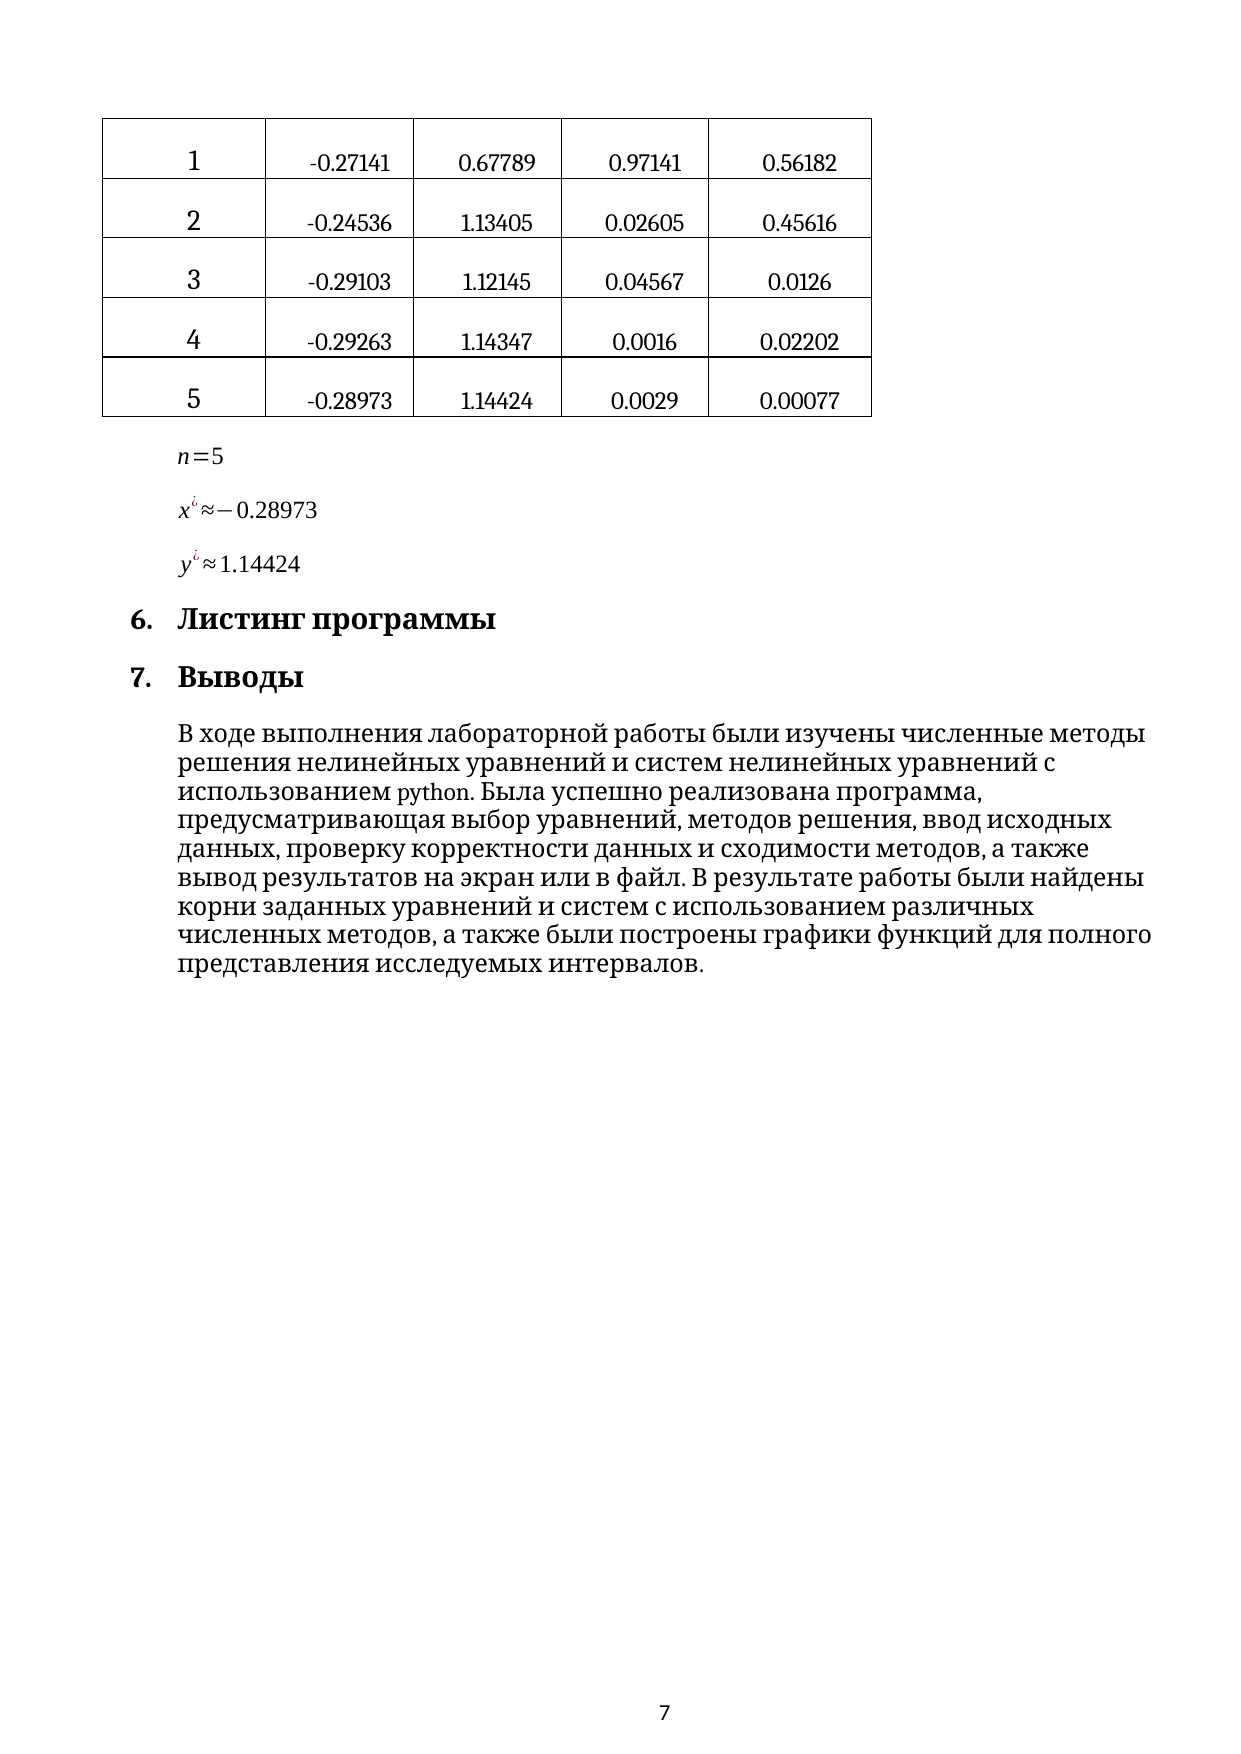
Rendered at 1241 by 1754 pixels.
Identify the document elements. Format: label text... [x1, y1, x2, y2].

table_cell 0.0016 [562, 298, 708, 356]
text В ходе выполнения лабораторной работы были изучены численные методы решения нелинейных уравнений и систем нелинейных уравнений с использованием python. Была успешно реализована программа, предусматривающая выбор уравнений, методов решения, ввод исходных данных, проверку корректности данных и сходимости методов, а также вывод результатов на экран или в файл. В результате работы были найдены корни заданных уравнений и систем с использованием различных численных методов, а также были построены графики функций для полного представления исследуемых интервалов. [177, 720, 1171, 979]
table_cell 0.56182 [709, 119, 871, 178]
table_cell 1.12145 [414, 238, 561, 297]
table_cell 5 [103, 358, 265, 416]
list Листинг программы [130, 603, 1171, 636]
table_cell 0.00077 [709, 358, 871, 416]
table_cell 4 [103, 298, 265, 356]
table_cell 0.04567 [562, 238, 708, 297]
table_cell 1.14347 [414, 298, 561, 356]
table_cell 3 [103, 238, 265, 297]
list Выводы [130, 661, 1171, 695]
table_cell 0.97141 [562, 119, 708, 178]
table_cell 0.0029 [562, 358, 708, 416]
table_cell -0.24536 [266, 179, 413, 237]
table_cell 1.13405 [414, 179, 561, 237]
table_cell 0.45616 [709, 179, 871, 237]
table_cell -0.28973 [266, 358, 413, 416]
table_cell 0.0126 [709, 238, 871, 297]
table_cell -0.27141 [266, 119, 413, 178]
table_cell 0.02202 [709, 298, 871, 356]
table_cell 1 [103, 119, 265, 178]
table_cell 0.67789 [414, 119, 561, 178]
table_cell 1.14424 [414, 358, 561, 416]
table_cell 0.02605 [562, 179, 708, 237]
table_cell 2 [103, 179, 265, 237]
table_cell -0.29263 [266, 298, 413, 356]
table_cell -0.29103 [266, 238, 413, 297]
